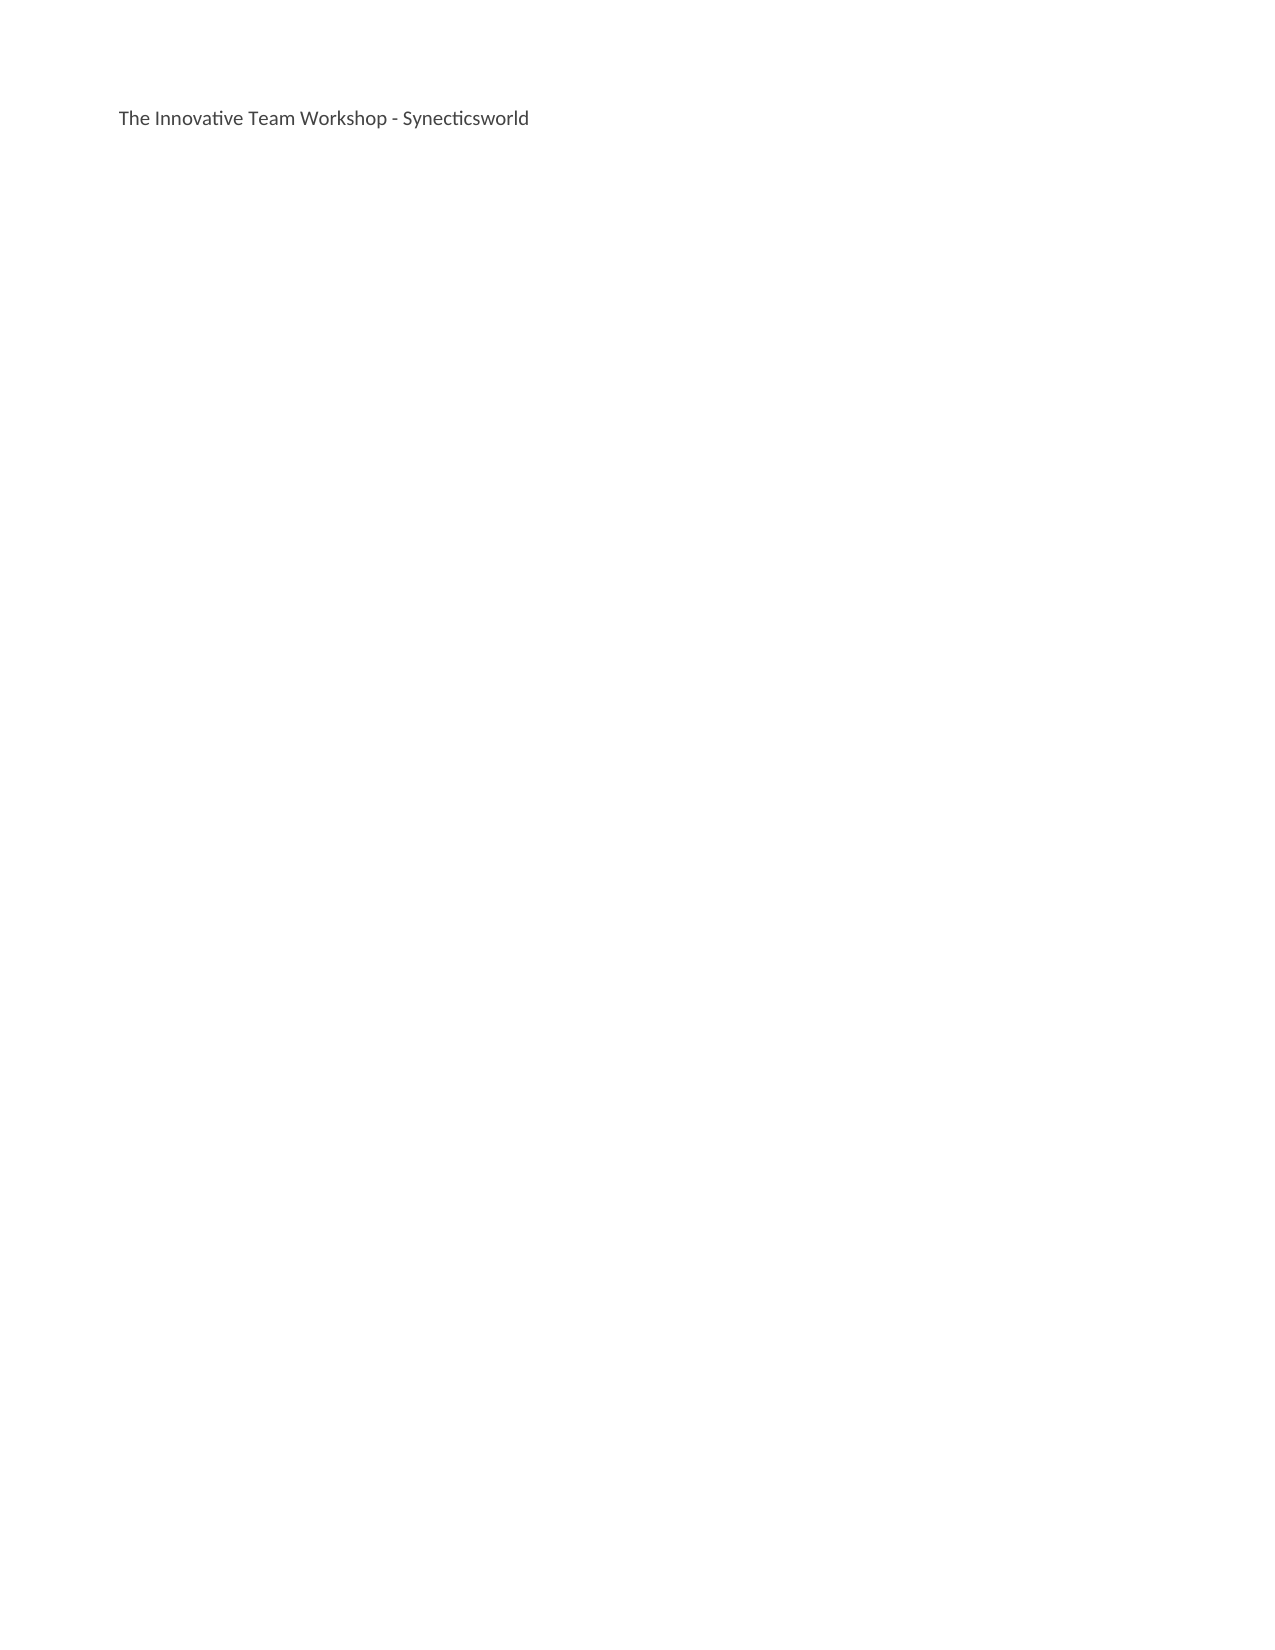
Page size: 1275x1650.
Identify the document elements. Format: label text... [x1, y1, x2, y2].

text The Innovative Team Workshop - Synecticsworld [118, 105, 1155, 130]
